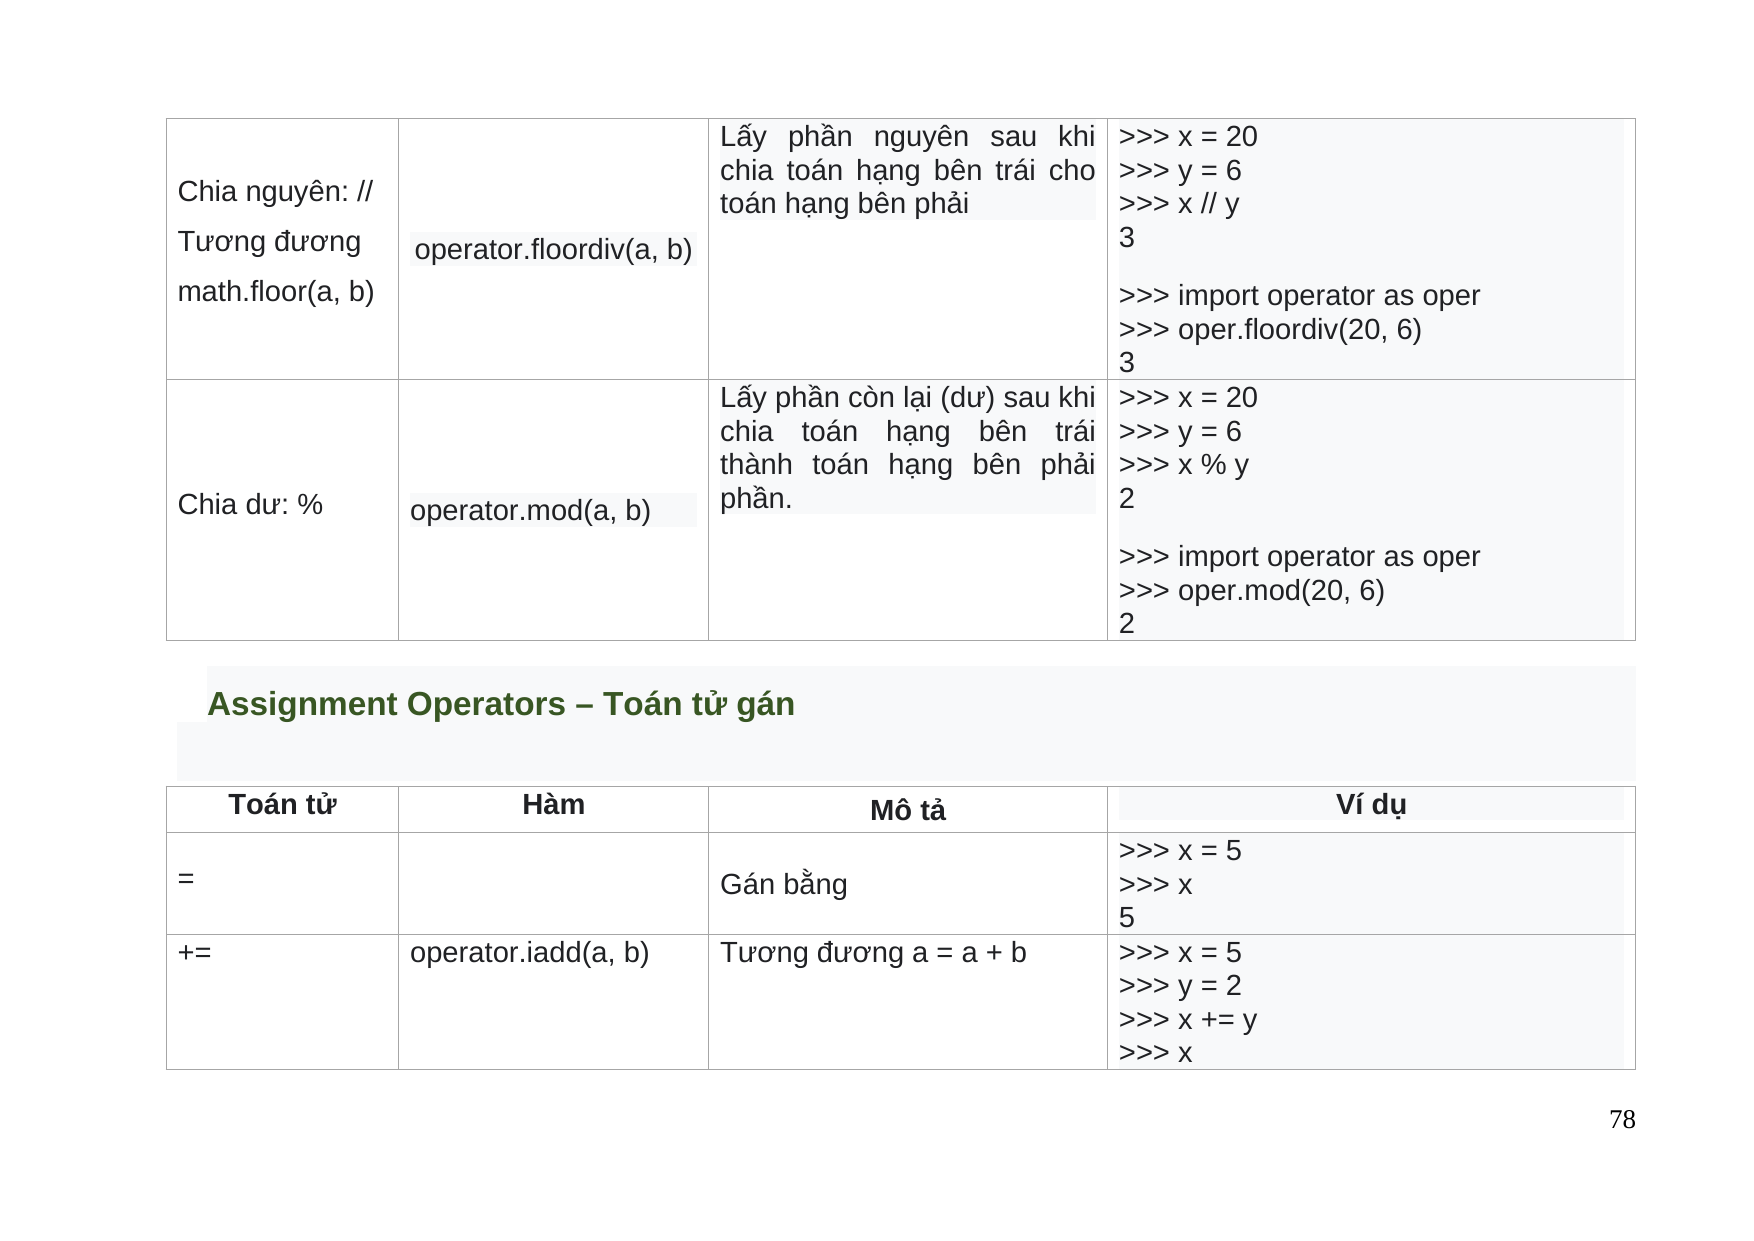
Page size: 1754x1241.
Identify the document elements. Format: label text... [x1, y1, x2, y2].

table_header Chia nguyên: // Tương đương math.floor(a, b) [167, 119, 398, 379]
table_cell Lấy phần còn lại (dư) sau khi chia toán hạng bên trái thành toán hạng bên phải phần. [709, 380, 1107, 640]
table_cell = [167, 833, 398, 934]
table_header Mô tả [709, 787, 1107, 832]
table_cell operator.mod(a, b) [399, 380, 708, 640]
table_cell operator.iadd(a, b) [399, 935, 708, 1069]
table_header Ví dụ [1108, 787, 1635, 832]
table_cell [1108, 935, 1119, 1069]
table_header Hàm [399, 787, 708, 832]
table_header Lấy phần nguyên sau khi chia toán hạng bên trái cho toán hạng bên phải [709, 119, 1107, 379]
text Assignment Operators – Toán tử gán [207, 666, 1636, 722]
table_cell Gán bằng [709, 833, 1107, 934]
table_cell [709, 935, 1107, 1069]
table_cell += [167, 935, 398, 1069]
table_header operator.floordiv(a, b) [399, 119, 708, 379]
table_cell [399, 833, 708, 934]
table_cell Chia dư: % [167, 380, 398, 640]
table_header Toán tử [167, 787, 398, 832]
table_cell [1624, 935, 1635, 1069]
